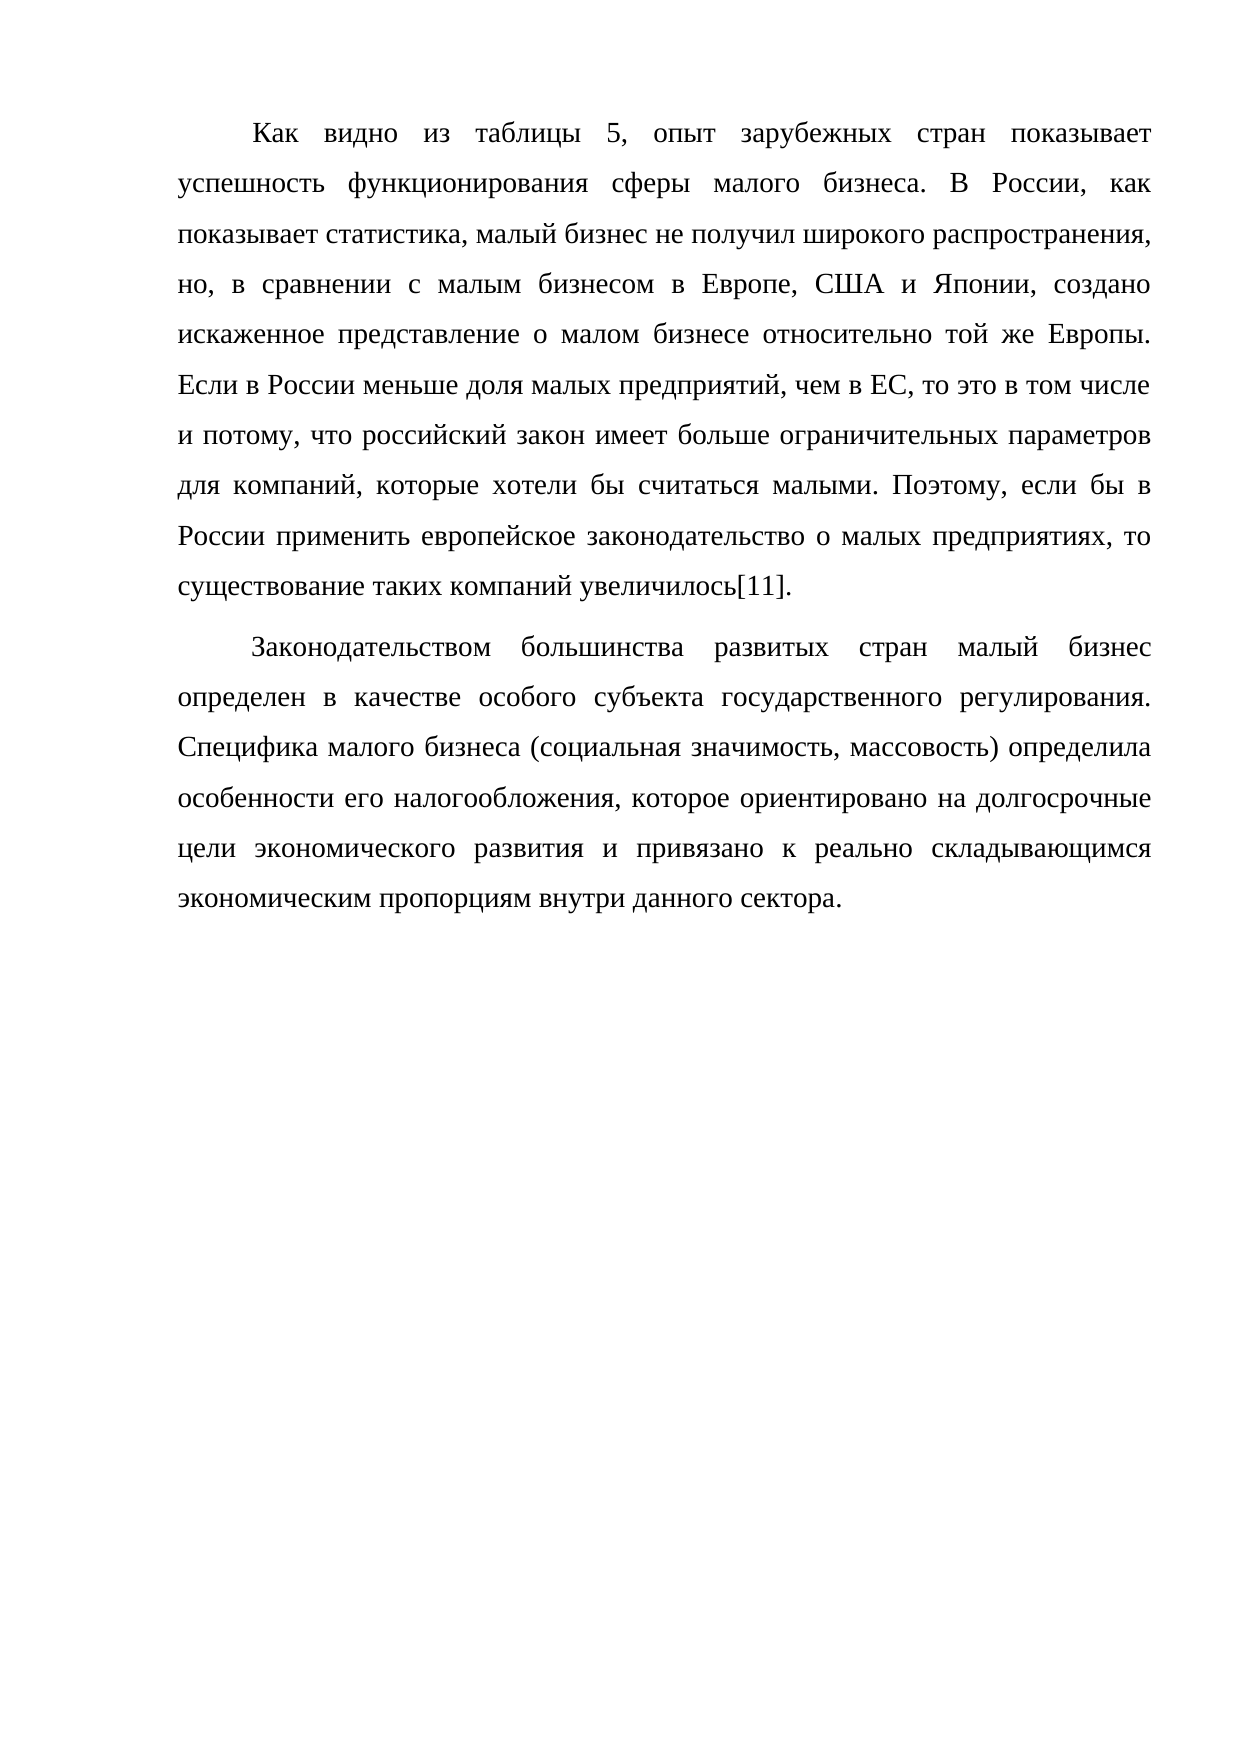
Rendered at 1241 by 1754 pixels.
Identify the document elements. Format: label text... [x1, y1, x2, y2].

text Законодательством большинства развитых стран малый бизнес определен в качестве особого субъекта государственного регулирования. Специфика малого бизнеса (социальная значимость, массовость) определила особенности его налогообложения, которое ориентировано на долгосрочные цели экономического развития и привязано к реально складывающимся экономическим пропорциям внутри данного сектора. [177, 629, 1152, 914]
text Как видно из таблицы 5, опыт зарубежных стран показывает успешность функционирования сферы малого бизнеса. В России, как показывает статистика, малый бизнес не получил широкого распространения, но, в сравнении с малым бизнесом в Европе, США и Японии, создано искаженное представление о малом бизнесе относительно той же Европы. Если в России меньше доля малых предприятий, чем в ЕС, то это в том числе и потому, что российский закон имеет больше ограничительных параметров для компаний, которые хотели бы считаться малыми. Поэтому, если бы в России применить европейское законодательство о малых предприятиях, то существование таких компаний увеличилось[11]. [177, 115, 1152, 602]
